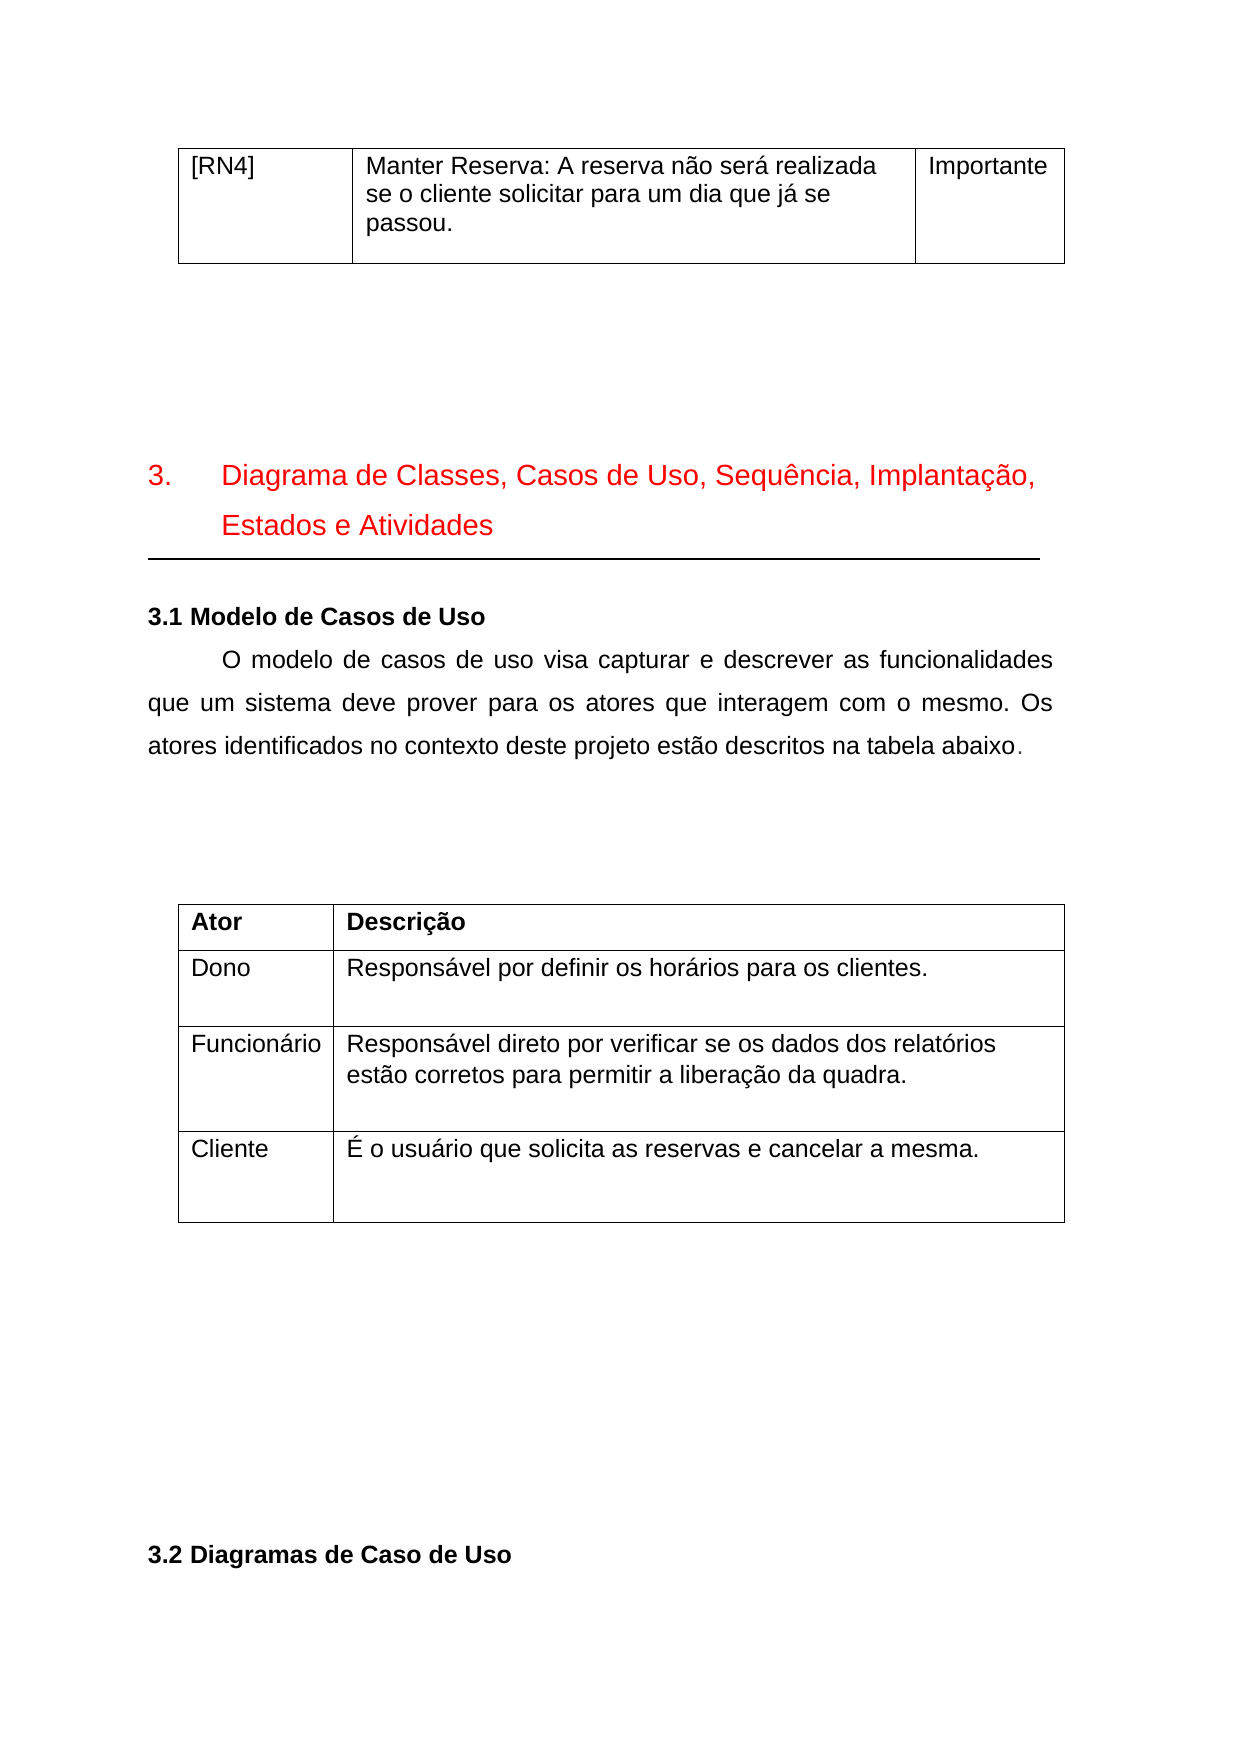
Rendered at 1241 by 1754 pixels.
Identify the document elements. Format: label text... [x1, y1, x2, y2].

table_cell Cliente [179, 1132, 333, 1222]
list O modelo de casos de uso visa capturar e descrever as funcionalidades que um sistema deve prover para os atores que interagem com o mesmo. Os atores identificados no contexto deste projeto estão descritos na tabela abaixo. [148, 645, 1054, 760]
table_header Descrição [334, 905, 1064, 950]
list Estados e Atividades [148, 508, 1231, 542]
table_cell Importante [916, 149, 1064, 263]
table_cell Manter Reserva: A reserva não será realizada se o cliente solicitar para um dia que já se passou. [353, 149, 915, 263]
list Modelo de Casos de Uso [148, 602, 1231, 630]
table_cell Funcionário [179, 1027, 333, 1131]
list Diagrama de Classes, Casos de Uso, Sequência, Implantação, [148, 458, 1231, 491]
table_header Ator [179, 905, 333, 950]
table_cell É o usuário que solicita as reservas e cancelar a mesma. [334, 1132, 1064, 1222]
table_cell Dono [179, 951, 333, 1026]
table_cell [RN4] [179, 149, 352, 263]
table_cell Responsável direto por verificar se os dados dos relatórios estão corretos para permitir a liberação da quadra. [334, 1027, 1064, 1131]
table_cell Responsável por definir os horários para os clientes. [334, 951, 1064, 1026]
list Diagramas de Caso de Uso [148, 1539, 1231, 1568]
